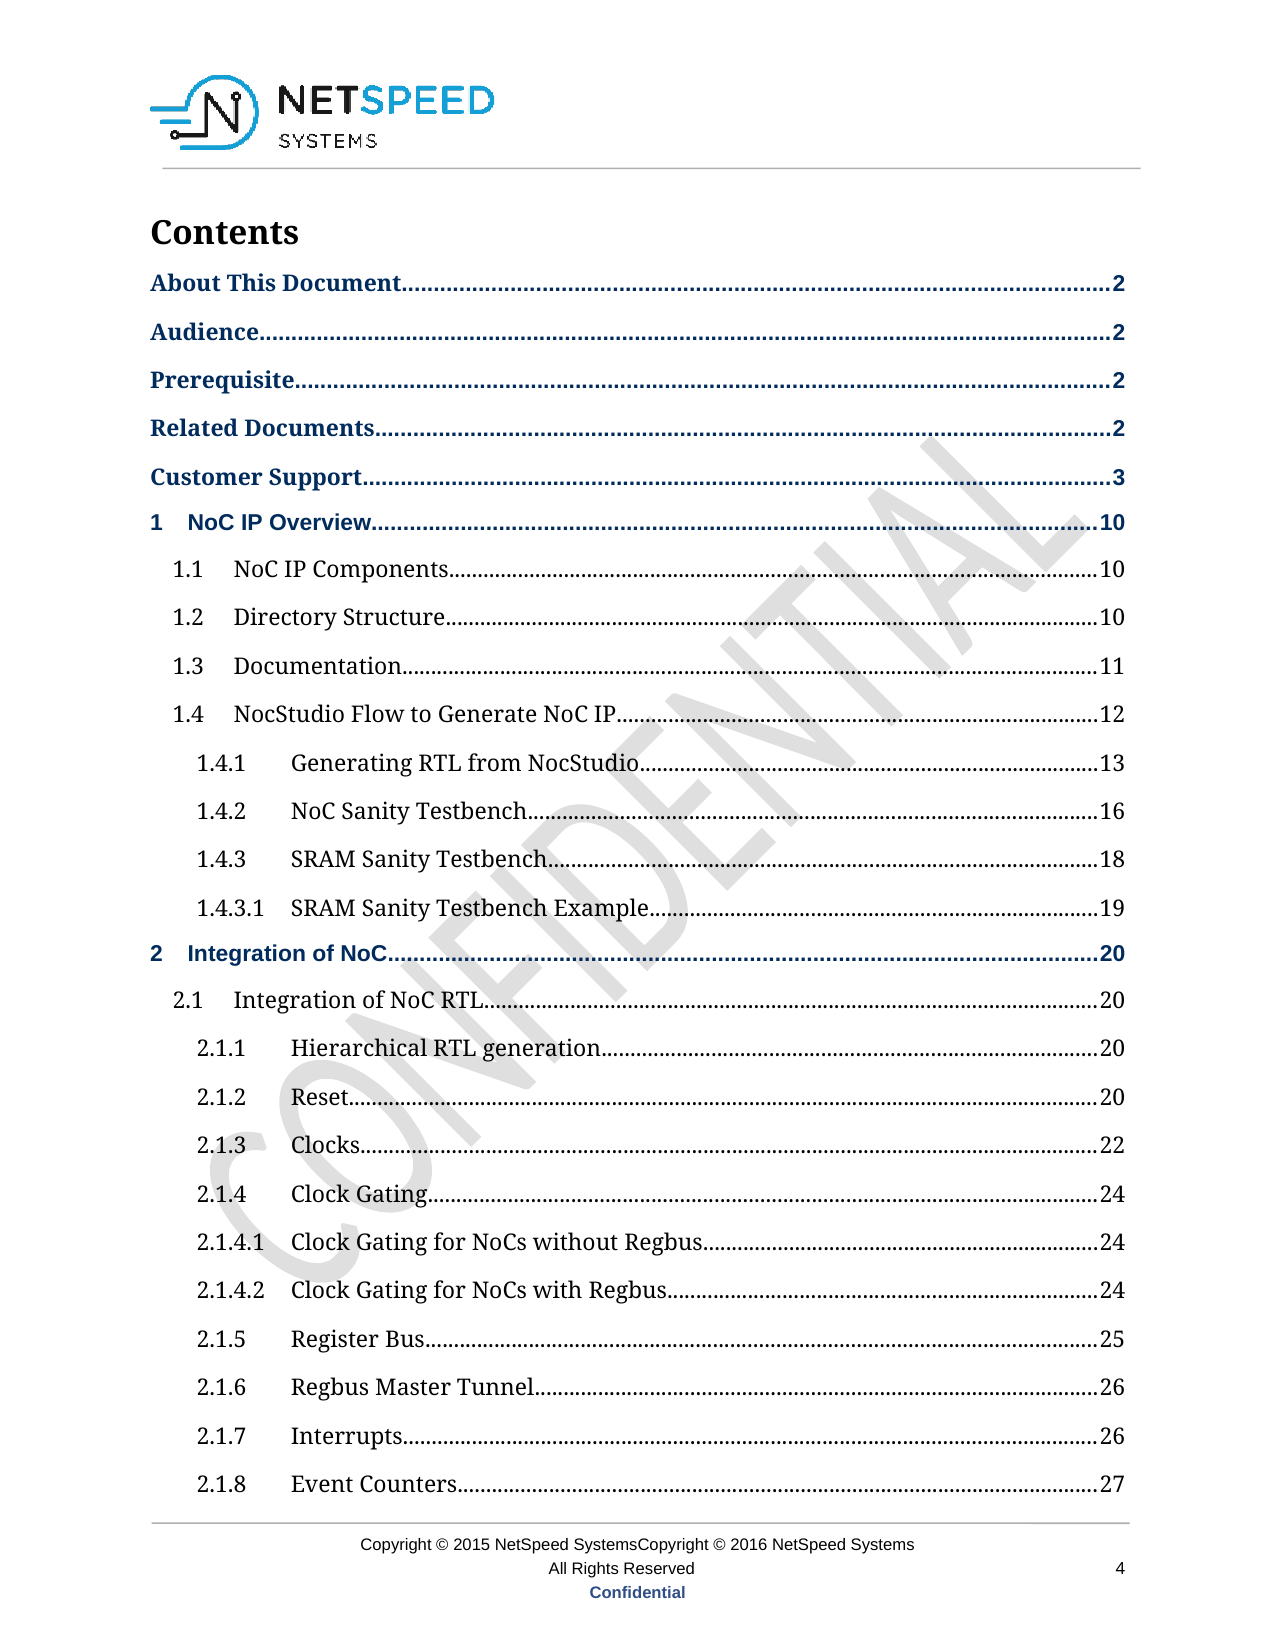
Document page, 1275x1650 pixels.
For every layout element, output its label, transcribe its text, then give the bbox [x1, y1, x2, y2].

picture [150, 75, 495, 150]
text Contents [150, 209, 1125, 254]
